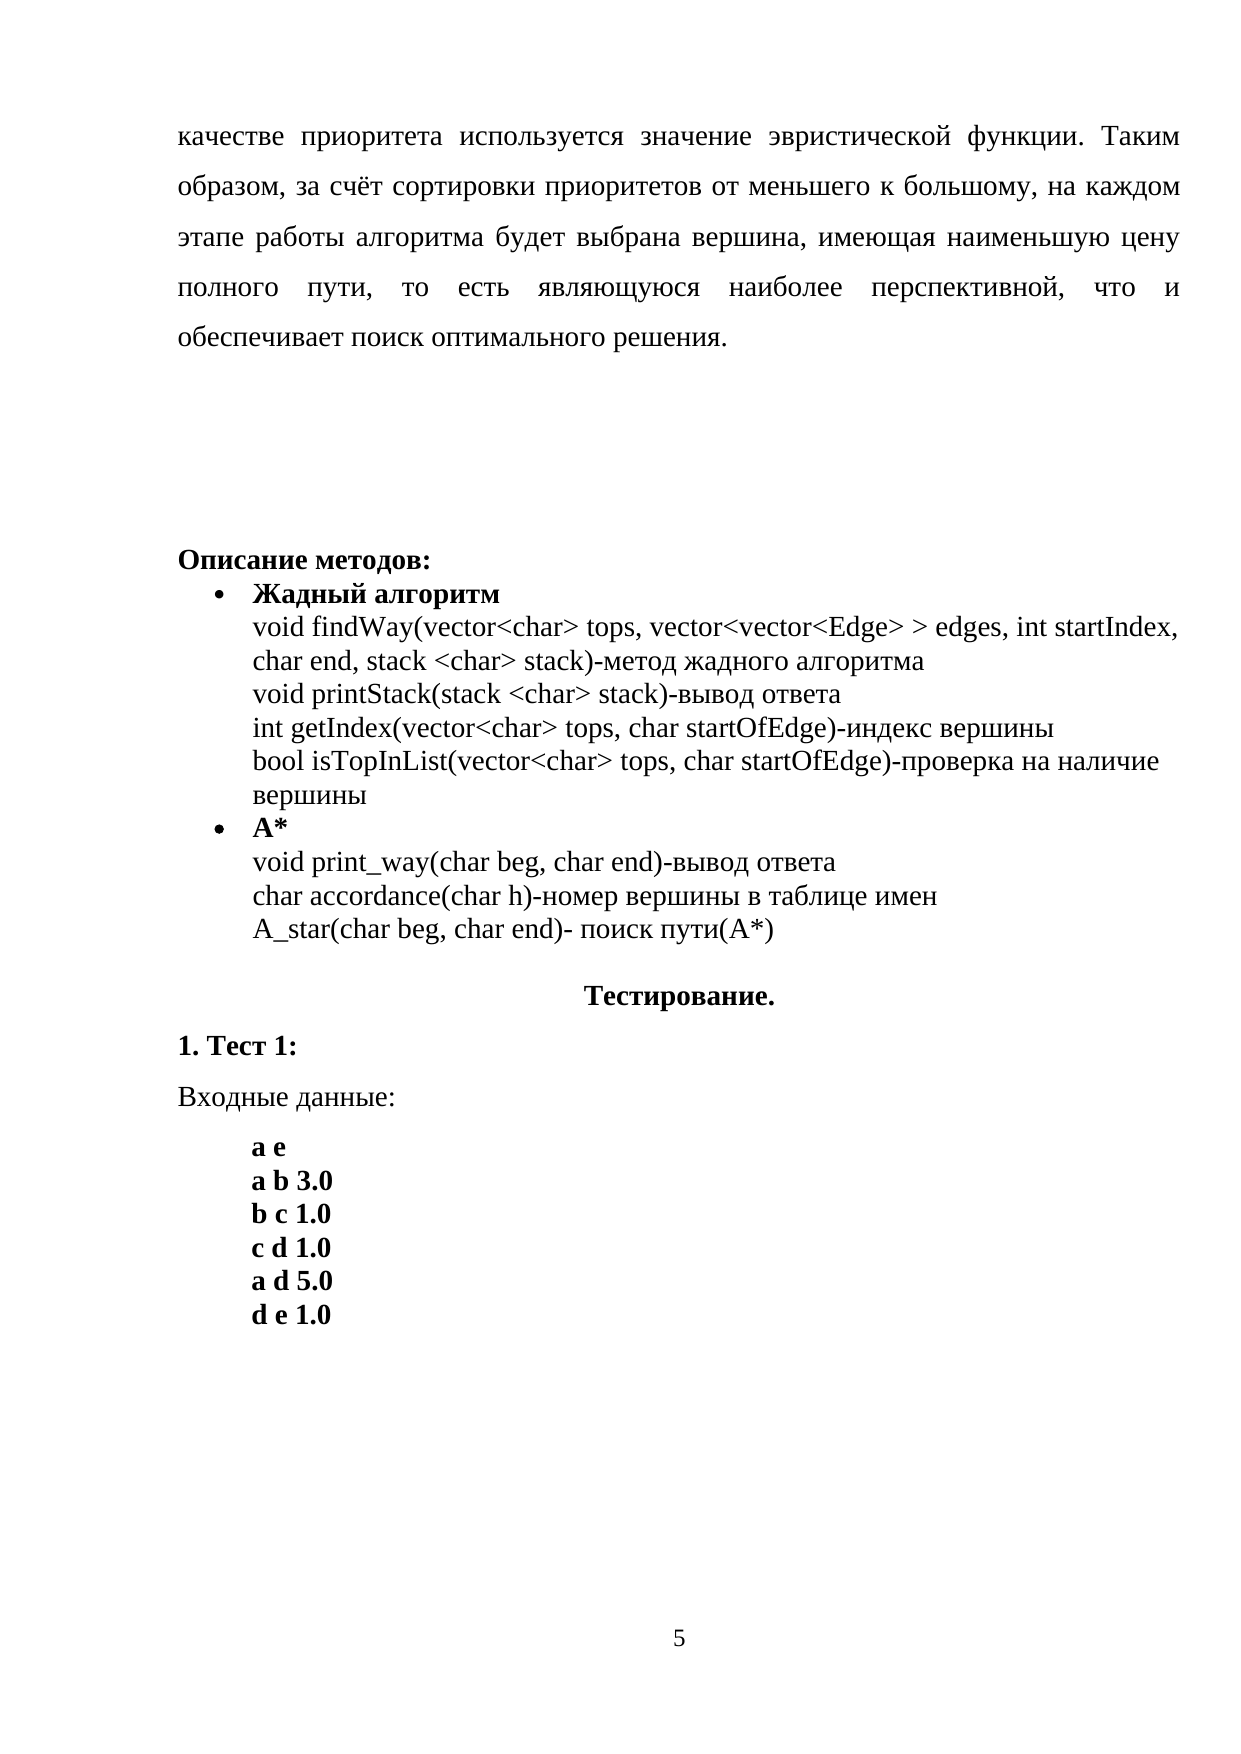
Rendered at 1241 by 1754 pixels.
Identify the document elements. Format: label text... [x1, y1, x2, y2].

text Тестирование. [177, 978, 1181, 1012]
list A* [215, 811, 1181, 844]
list void print_way(char beg, char end)-вывод ответа [252, 844, 1181, 878]
list void findWay(vector<char> tops, vector<vector<Edge> > edges, int startIndex, char end, stack <char> stack)-метод жадного алгоритма [252, 609, 1181, 676]
text Входные данные: [177, 1079, 1181, 1112]
list Тест 1: [177, 1028, 1181, 1062]
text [177, 118, 1181, 353]
list int getIndex(vector<char> tops, char startOfEdge)-индекс вершины [252, 710, 1181, 743]
text a e a b 3.0 b c 1.0 c d 1.0 a d 5.0 [251, 1129, 1181, 1297]
list Жадный алгоритм [215, 576, 1181, 609]
list bool isTopInList(vector<char> tops, char startOfEdge)-проверка на наличие вершины [252, 743, 1181, 811]
list A_star(char beg, char end)- поиск пути(А*) [252, 911, 1181, 945]
list char accordance(char h)-номер вершины в таблице имен [252, 878, 1181, 911]
list void printStack(stack <char> stack)-вывод ответа [252, 676, 1181, 710]
text d e 1.0 [251, 1297, 1181, 1330]
text Описание методов: [177, 542, 1181, 576]
